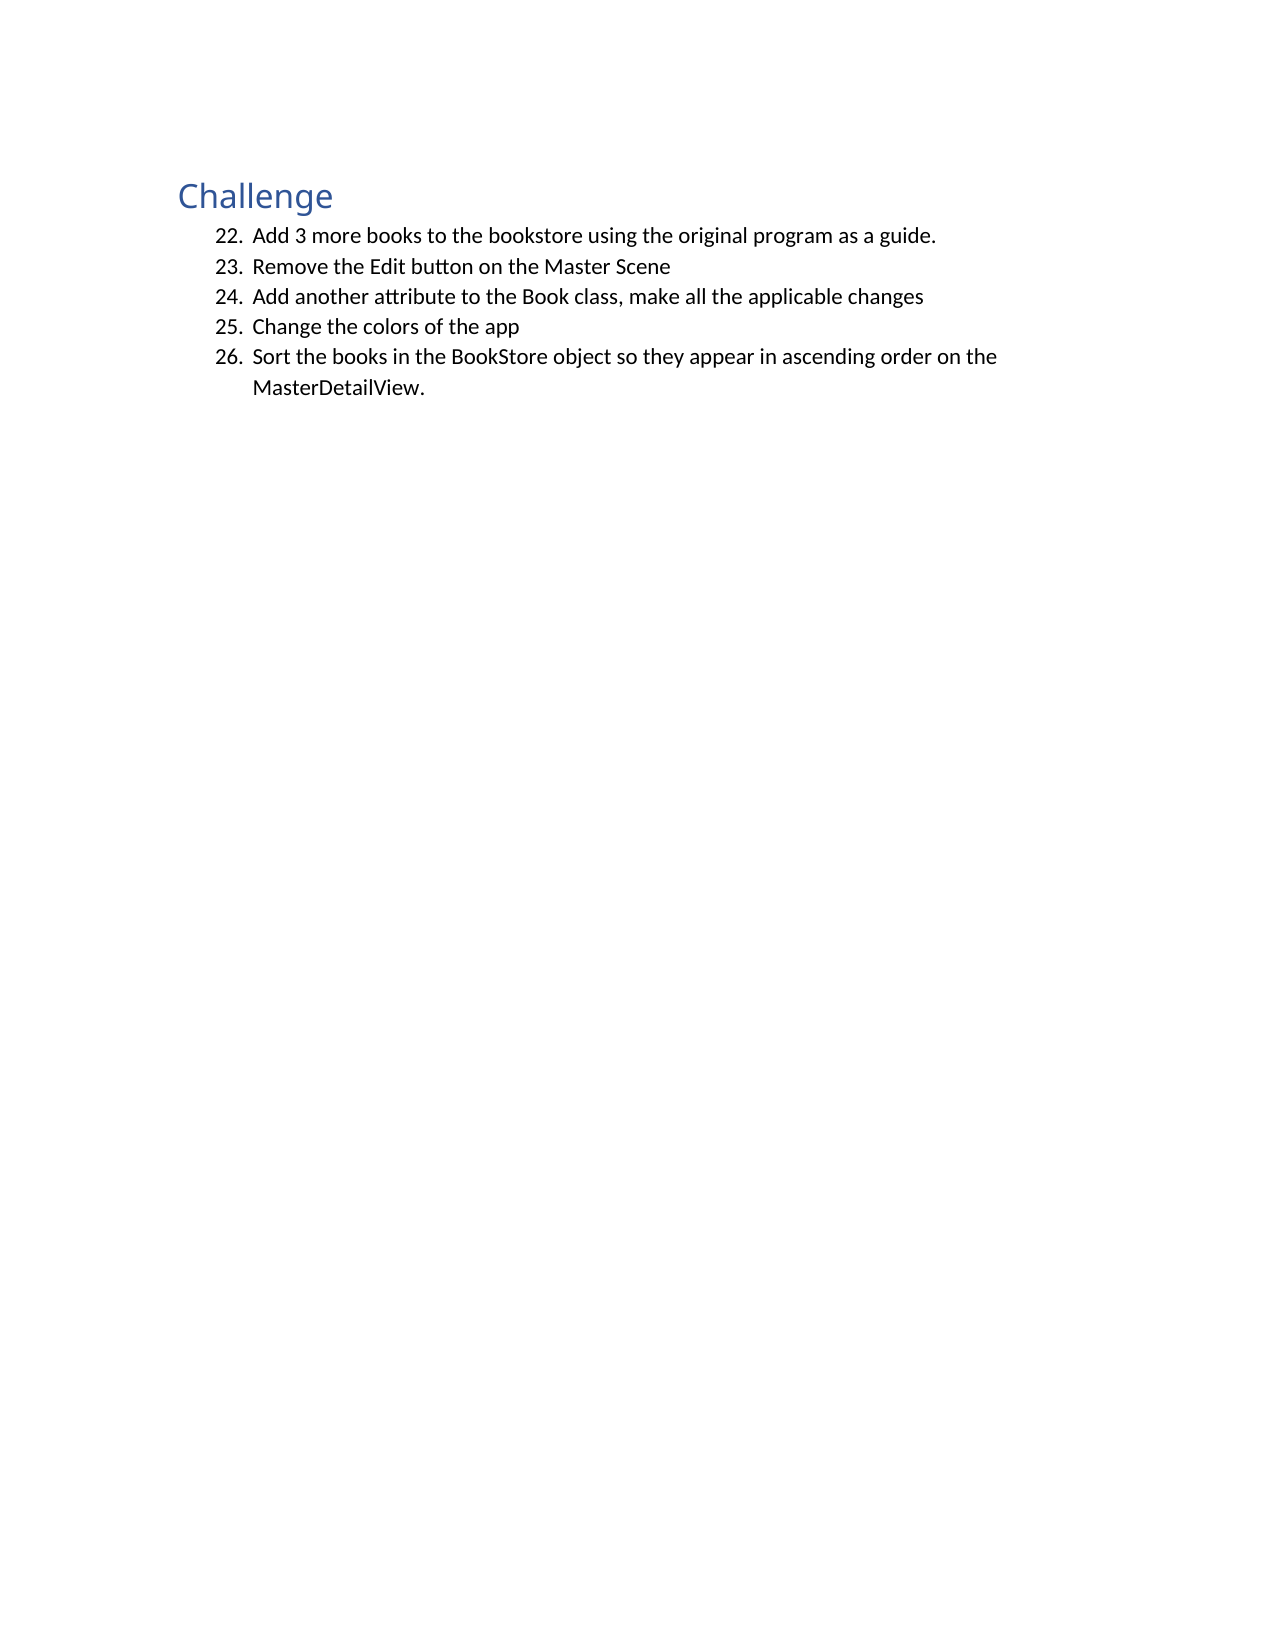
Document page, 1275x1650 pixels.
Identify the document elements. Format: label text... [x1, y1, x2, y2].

subtitle Challenge [177, 173, 1098, 218]
list Change the colors of the app [215, 312, 1098, 340]
list Remove the Edit button on the Master Scene [215, 252, 1098, 280]
list Add 3 more books to the bookstore using the original program as a guide. [215, 222, 1098, 249]
list Add another attribute to the Book class, make all the applicable changes [215, 282, 1098, 310]
list Sort the books in the BookStore object so they appear in ascending order on the MasterDetailView. [215, 342, 1098, 401]
